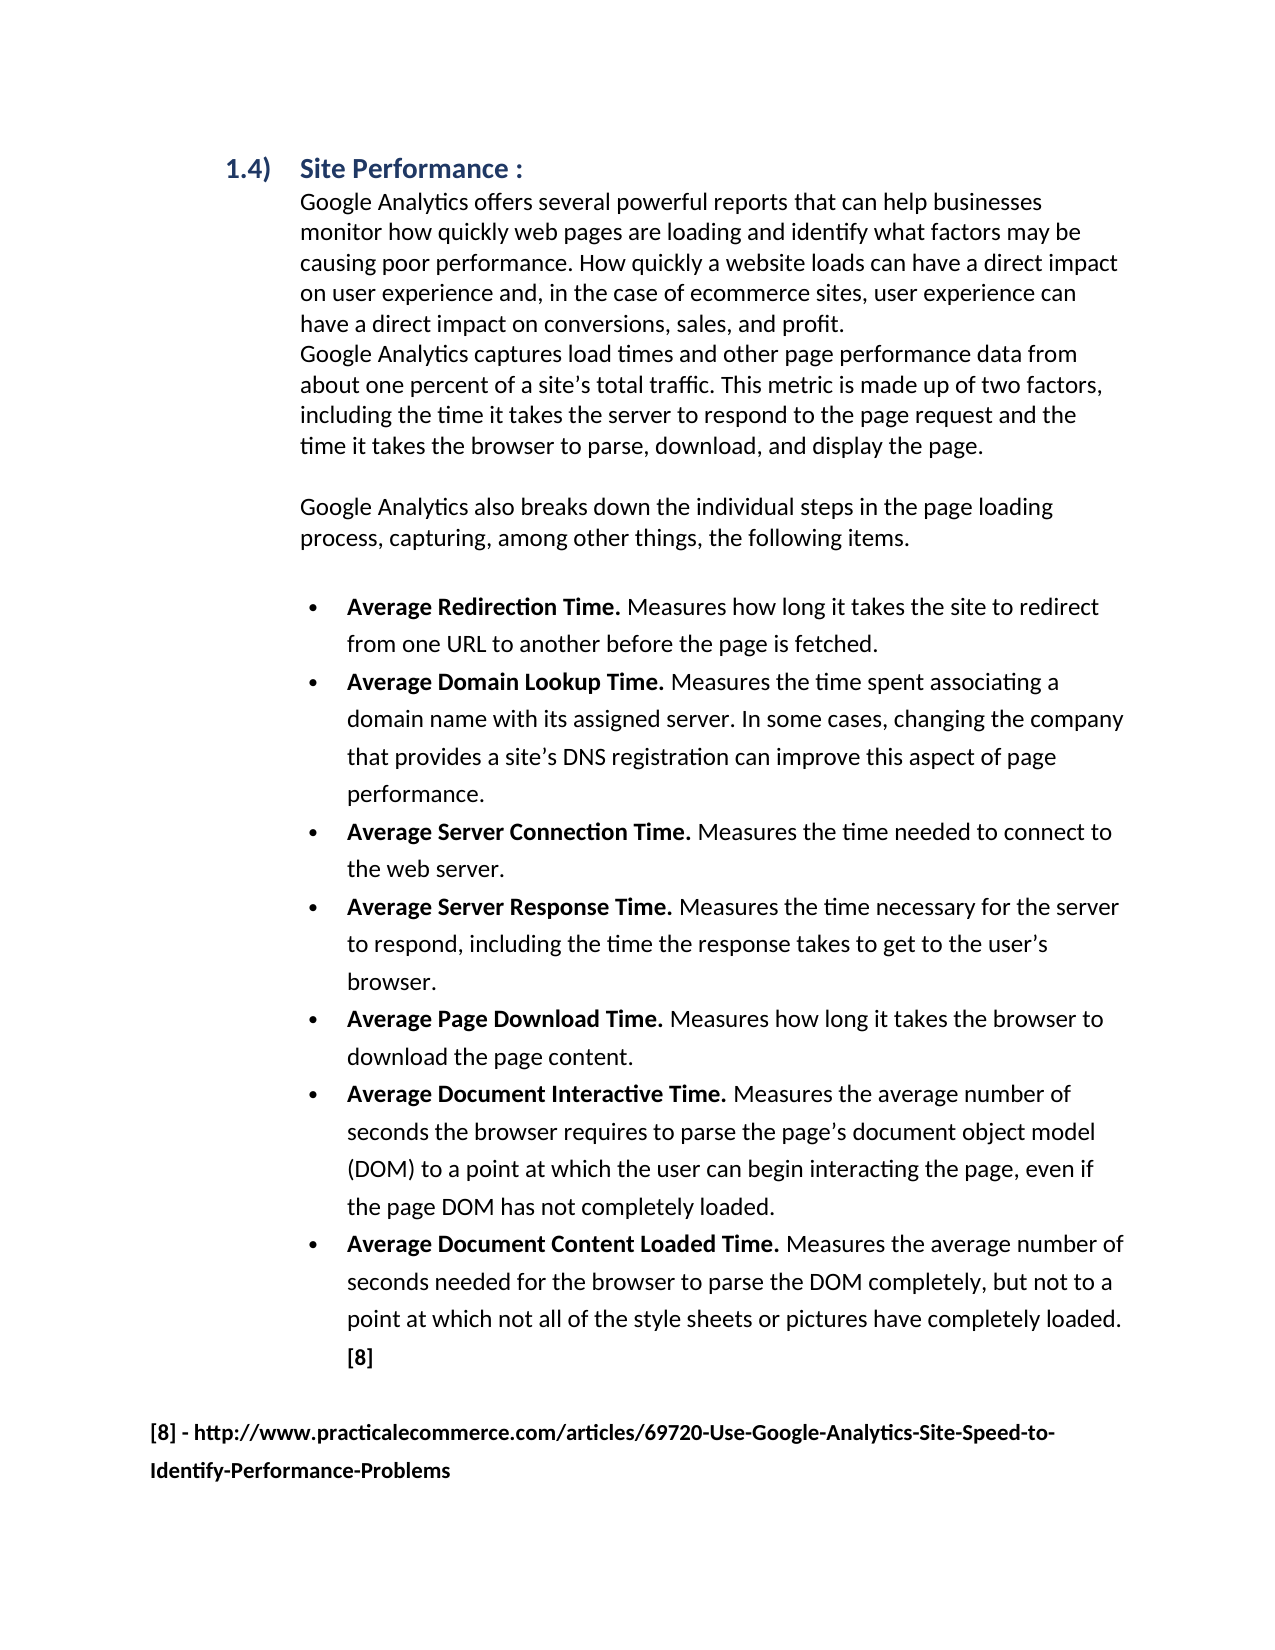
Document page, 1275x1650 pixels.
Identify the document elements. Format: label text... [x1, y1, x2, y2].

text Google Analytics also breaks down the individual steps in the page loading process, capturing, among other things, the following items. [300, 492, 1125, 553]
list Average Redirection Time. Measures how long it takes the site to redirect from one URL to another before the page is fetched. [309, 584, 1125, 659]
list Average Server Connection Time. Measures the time needed to connect to the web server. [309, 809, 1125, 884]
list Average Page Download Time. Measures how long it takes the browser to download the page content. [309, 996, 1125, 1071]
text Google Analytics captures load times and other page performance data from about one percent of a site’s total traffic. This metric is made up of two factors, including the time it takes the server to respond to the page request and the time it takes the browser to parse, download, and display the page. [300, 338, 1125, 460]
list Average Document Content Loaded Time. Measures the average number of seconds needed for the browser to parse the DOM completely, but not to a point at which not all of the style sheets or pictures have completely loaded. [8] [309, 1221, 1125, 1371]
list Average Server Response Time. Measures the time necessary for the server to respond, including the time the response takes to get to the user’s browser. [309, 884, 1125, 996]
text Google Analytics offers several powerful reports that can help businesses monitor how quickly web pages are loading and identify what factors may be causing poor performance. How quickly a website loads can have a direct impact on user experience and, in the case of ecommerce sites, user experience can have a direct impact on conversions, sales, and profit. [300, 186, 1125, 338]
list Average Domain Lookup Time. Measures the time spent associating a domain name with its assigned server. In some cases, changing the company that provides a site’s DNS registration can improve this aspect of page performance. [309, 659, 1125, 809]
text [8] - http://www.practicalecommerce.com/articles/69720-Use-Google-Analytics-Site-Speed-to-Identify-Performance-Problems [150, 1409, 1125, 1484]
list Average Document Interactive Time. Measures the average number of seconds the browser requires to parse the page’s document object model (DOM) to a point at which the user can begin interacting the page, even if the page DOM has not completely loaded. [309, 1071, 1125, 1221]
list Site Performance : [225, 150, 1125, 186]
